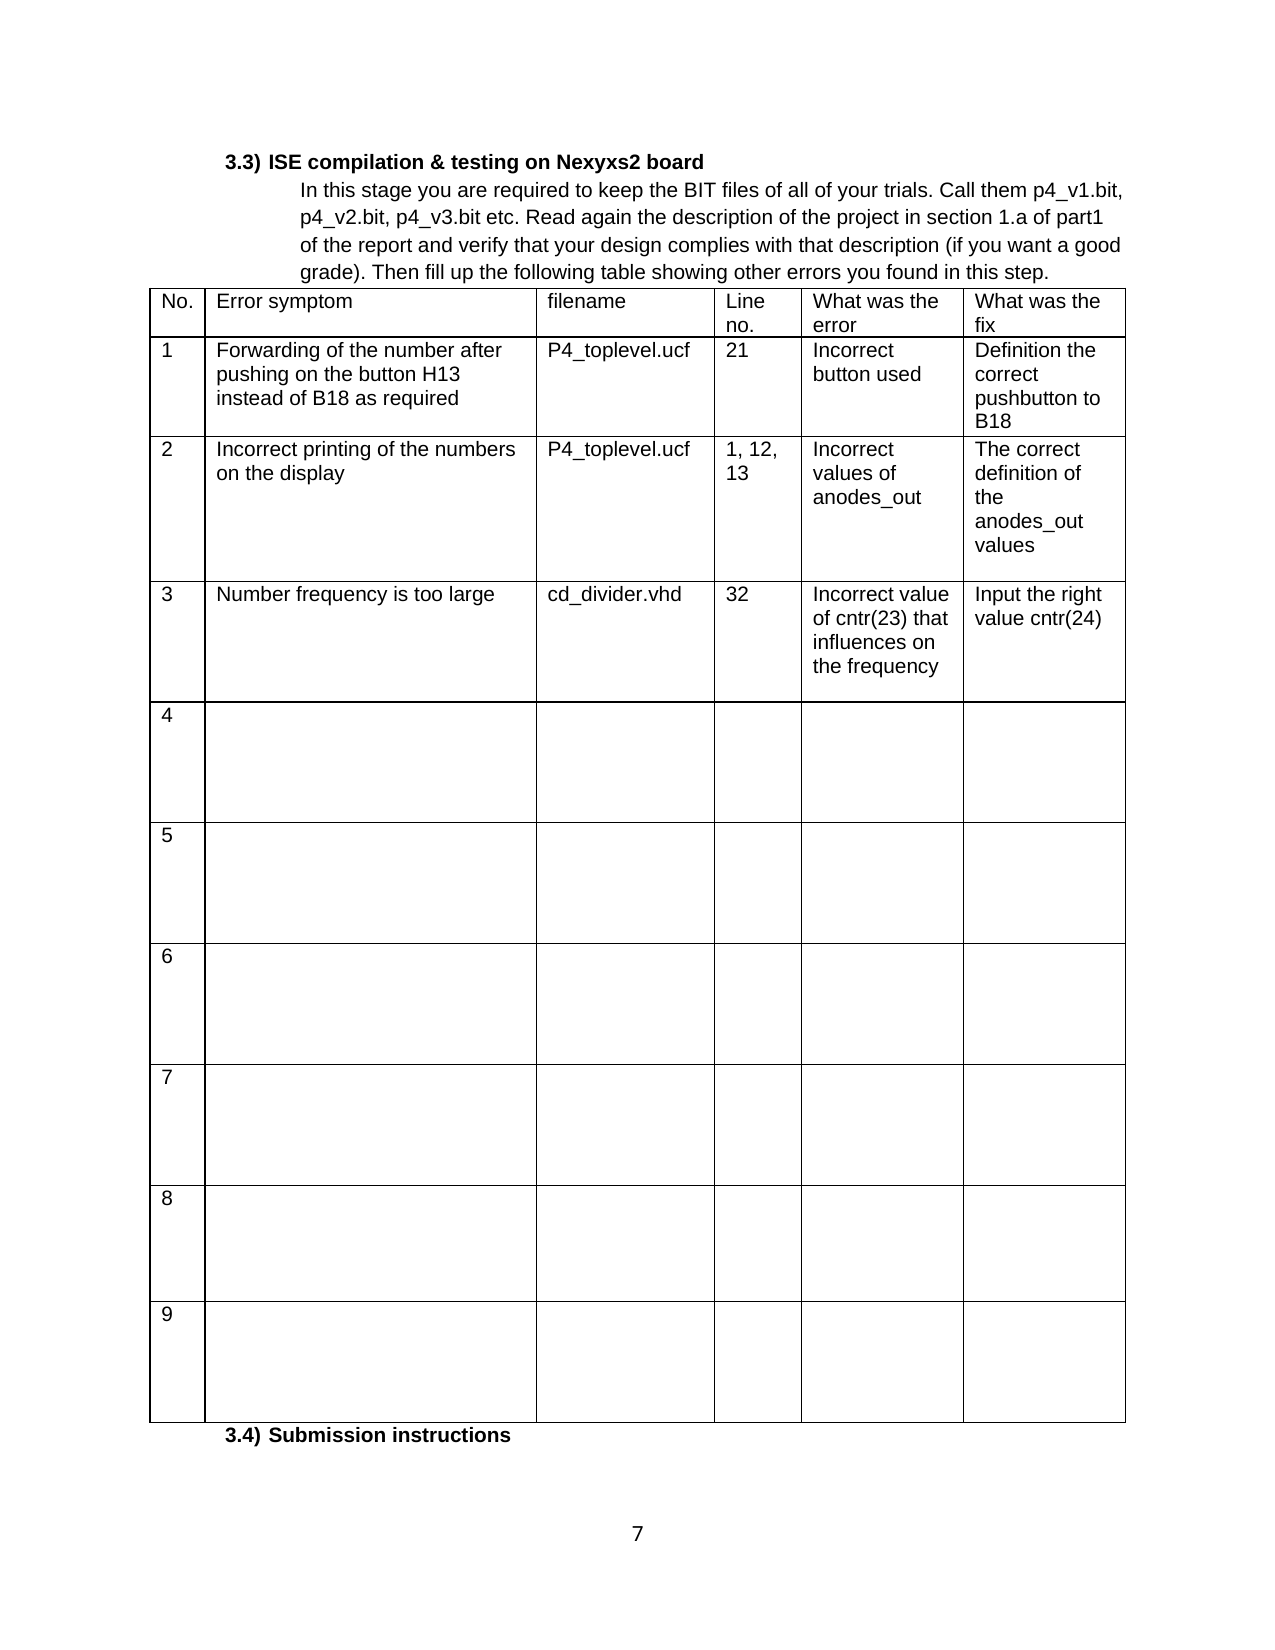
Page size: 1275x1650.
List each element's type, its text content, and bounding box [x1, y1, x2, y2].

table_cell [964, 1186, 1125, 1301]
table_cell [802, 1302, 963, 1422]
table_cell P4_toplevel.ucf [537, 437, 714, 581]
table_cell 1, 12, 13 [715, 437, 801, 581]
table_cell 7 [151, 1065, 204, 1185]
table_cell [715, 1186, 801, 1301]
table_cell [537, 703, 714, 822]
table_cell [715, 944, 801, 1064]
table_cell 5 [151, 823, 204, 943]
table_cell [802, 1065, 963, 1185]
table_cell [537, 1302, 714, 1422]
table_cell Input the right value cntr(24) [964, 582, 1125, 701]
table_header Error symptom [206, 289, 536, 336]
table_cell [206, 1186, 536, 1301]
table_cell [537, 1065, 714, 1185]
table_cell [537, 944, 714, 1064]
table_cell [206, 944, 536, 1064]
table_cell [537, 823, 714, 943]
table_cell Incorrect button used [802, 338, 963, 436]
table_cell Number frequency is too large [206, 582, 536, 701]
table_cell [715, 1065, 801, 1185]
table_cell cd_divider.vhd [537, 582, 714, 701]
table_header filename [537, 289, 714, 336]
table_cell 8 [151, 1186, 204, 1301]
table_cell [715, 823, 801, 943]
table_cell 4 [151, 703, 204, 822]
table_cell Forwarding of the number after pushing on the button H13 instead of B18 as required [206, 338, 536, 436]
table_cell [964, 1065, 1125, 1185]
table_header What was the error [802, 289, 963, 336]
table_header What was the fix [964, 289, 1125, 336]
table_cell Incorrect value of cntr(23) that influences on the frequency [802, 582, 963, 701]
table_cell 32 [715, 582, 801, 701]
table_cell [537, 1186, 714, 1301]
table_cell Definition the correct pushbutton to B18 [964, 338, 1125, 436]
table_cell [802, 944, 963, 1064]
table_header No. [151, 289, 204, 336]
table_cell 9 [151, 1302, 204, 1422]
table_cell The correct definition of the anodes_out values [964, 437, 1125, 581]
table_cell [964, 703, 1125, 822]
table_cell 2 [151, 437, 204, 581]
table_cell 21 [715, 338, 801, 436]
table_cell [206, 1302, 536, 1422]
table_cell [206, 1065, 536, 1185]
table_cell [715, 703, 801, 822]
table_cell Incorrect printing of the numbers on the display [206, 437, 536, 581]
table_cell 3 [151, 582, 204, 701]
list ISE compilation & testing on Nexyxs2 board [225, 150, 1125, 174]
table_cell [206, 823, 536, 943]
table_cell P4_toplevel.ucf [537, 338, 714, 436]
list In this stage you are required to keep the BIT files of all of your trials. Call them p4_v1.bit, p4_v2.bit, p4_v3.bit etc. Read again the description of the project in section 1.a of part1 of the report and verify that your design complies with that description (if you want a good grade). Then fill up the following table showing other errors you found in this step. [300, 177, 1125, 284]
table_cell [206, 703, 536, 822]
table_cell [802, 823, 963, 943]
table_cell [964, 823, 1125, 943]
table_cell Incorrect values of anodes_out [802, 437, 963, 581]
list Submission instructions [225, 1423, 1125, 1447]
table_header Line no. [715, 289, 801, 336]
table_cell 6 [151, 944, 204, 1064]
table_cell [802, 1186, 963, 1301]
table_cell [964, 944, 1125, 1064]
table_cell [802, 703, 963, 822]
table_cell 1 [151, 338, 204, 436]
table_cell [715, 1302, 801, 1422]
table_cell [964, 1302, 1125, 1422]
